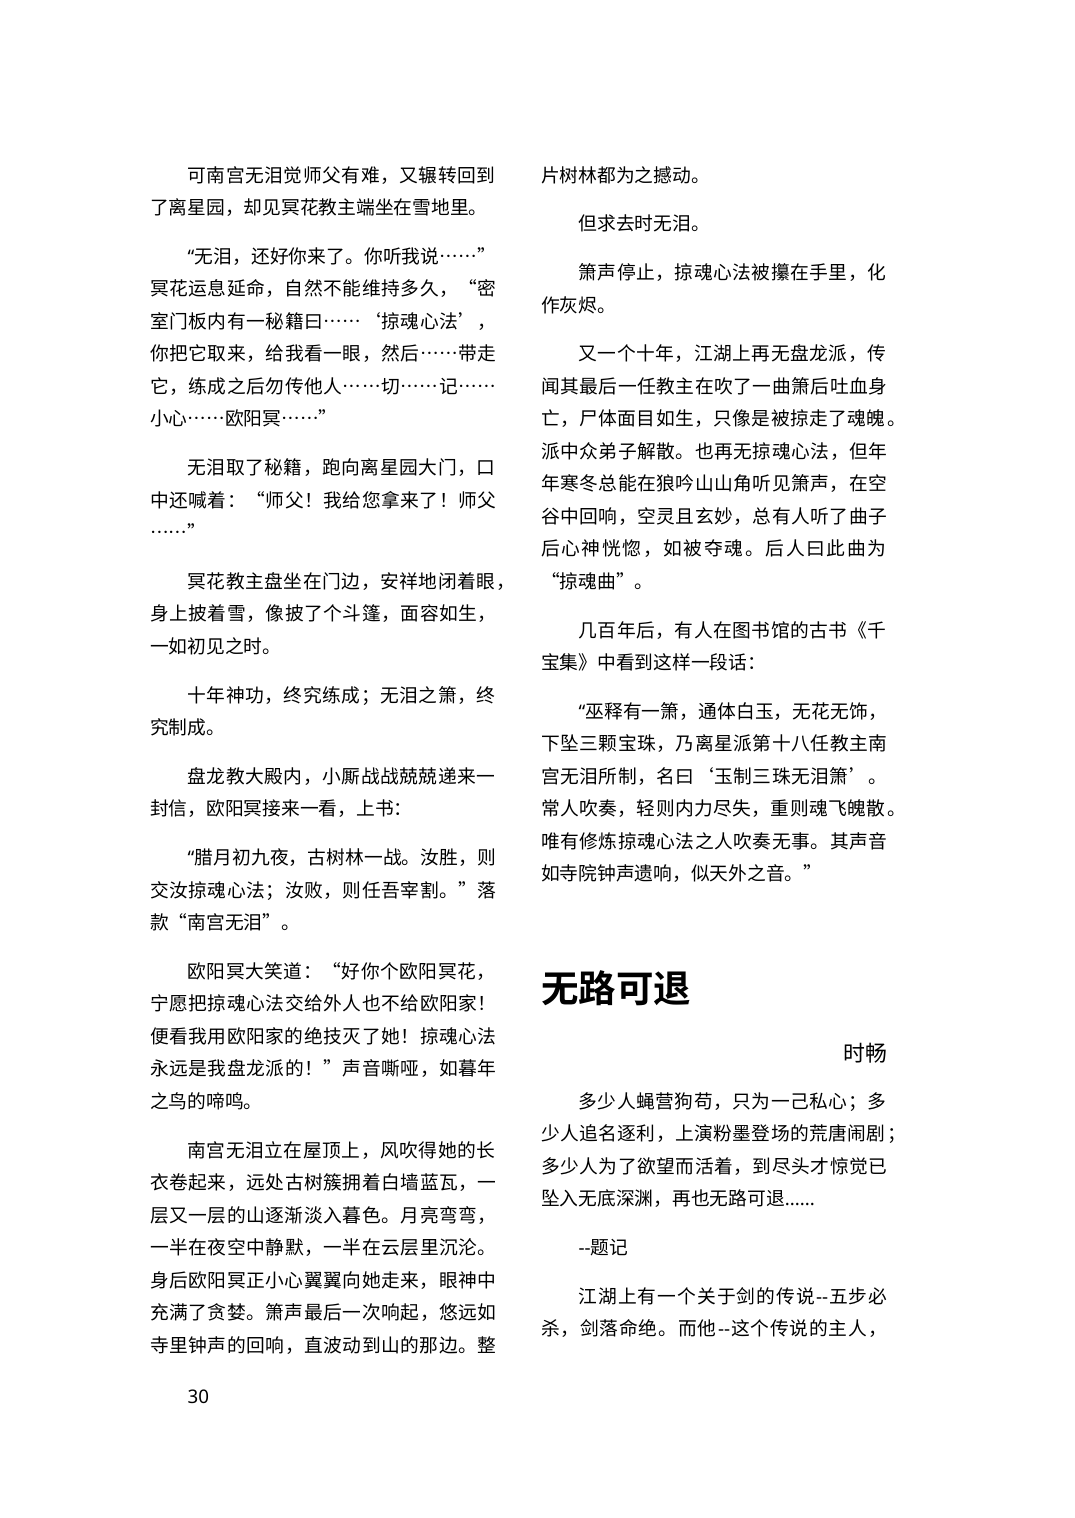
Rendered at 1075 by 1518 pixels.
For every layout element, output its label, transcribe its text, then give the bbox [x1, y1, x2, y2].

text 南宫无泪立在屋顶上，风吹得她的长衣卷起来，远处古树簇拥着白墙蓝瓦，一层又一层的山逐渐淡入暮色。月亮弯弯，一半在夜空中静默，一半在云层里沉沦。身后欧阳冥正小心翼翼向她走来，眼神中充满了贪婪。箫声最后一次响起，悠远如寺里钟声的回响，直波动到山的那边。整片树林都为之撼动。 [150, 1133, 496, 1360]
text 多少人蝇营狗苟，只为一己私心；多少人追名逐利，上演粉墨登场的荒唐闹剧；多少人为了欲望而活着，到尽头才惊觉已坠入无底深渊，再也无路可退...... [541, 1084, 887, 1214]
text 盘龙教大殿内，小厮战战兢兢递来一封信，欧阳冥接来一看，上书： [150, 759, 496, 824]
text 可南宫无泪觉师父有难，又辗转回到了离星园，却见冥花教主端坐在雪地里。 [150, 158, 496, 223]
text 十年神功，终究练成；无泪之箫，终究制成。 [150, 678, 496, 743]
text 冥花教主盘坐在门边，安祥地闭着眼，身上披着雪，像披了个斗篷，面容如生，一如初见之时。 [150, 564, 496, 661]
text 江湖上有一个关于剑的传说--五步必杀，剑落命绝。而他--这个传说的主人，正是以绝世武功闻名天下的年轻剑客--萧落绝。从没有人见过他失败或是受伤的样子，他从来都只是笑，带着轻蔑与杀意，然后让对手在剑下化为灰烬...... [541, 1279, 887, 1344]
text 但求去时无泪。 [541, 206, 887, 239]
text “腊月初九夜，古树林一战。汝胜，则交汝掠魂心法；汝败，则任吾宰割。”落款“南宫无泪”。 [150, 840, 496, 938]
text 时畅 [541, 1035, 887, 1068]
text 又一个十年，江湖上再无盘龙派，传闻其最后一任教主在吹了一曲箫后吐血身亡，尸体面目如生，只像是被掠走了魂魄。派中众弟子解散。也再无掠魂心法，但年年寒冬总能在狼吟山山角听见箫声，在空谷中回响，空灵且玄妙，总有人听了曲子后心神恍惚，如被夺魂。后人曰此曲为“掠魂曲”。 [541, 336, 887, 596]
text 箫声停止，掠魂心法被攥在手里，化作灰烬。 [541, 255, 887, 320]
text “巫释有一箫，通体白玉，无花无饰，下坠三颗宝珠，乃离星派第十八任教主南宫无泪所制，名曰‘玉制三珠无泪箫’。常人吹奏，轻则内力尽失，重则魂飞魄散。唯有修炼掠魂心法之人吹奏无事。其声音如寺院钟声遗响，似天外之音。” [541, 694, 887, 889]
text --题记 [541, 1230, 887, 1263]
text 几百年后，有人在图书馆的古书《千宝集》中看到这样一段话： [541, 613, 887, 678]
text 无泪取了秘籍，跑向离星园大门，口中还喊着：“师父！我给您拿来了！师父……” [150, 450, 496, 548]
subtitle 无路可退 [541, 954, 887, 1019]
text “无泪，还好你来了。你听我说……”冥花运息延命，自然不能维持多久，“密室门板内有一秘籍曰……‘掠魂心法’，你把它取来，给我看一眼，然后……带走它，练成之后勿传他人……切……记……小心……欧阳冥……” [150, 239, 496, 434]
text 欧阳冥大笑道：“好你个欧阳冥花，宁愿把掠魂心法交给外人也不给欧阳家！便看我用欧阳家的绝技灭了她！掠魂心法永远是我盘龙派的！”声音嘶哑，如暮年之鸟的啼鸣。 [150, 954, 496, 1116]
